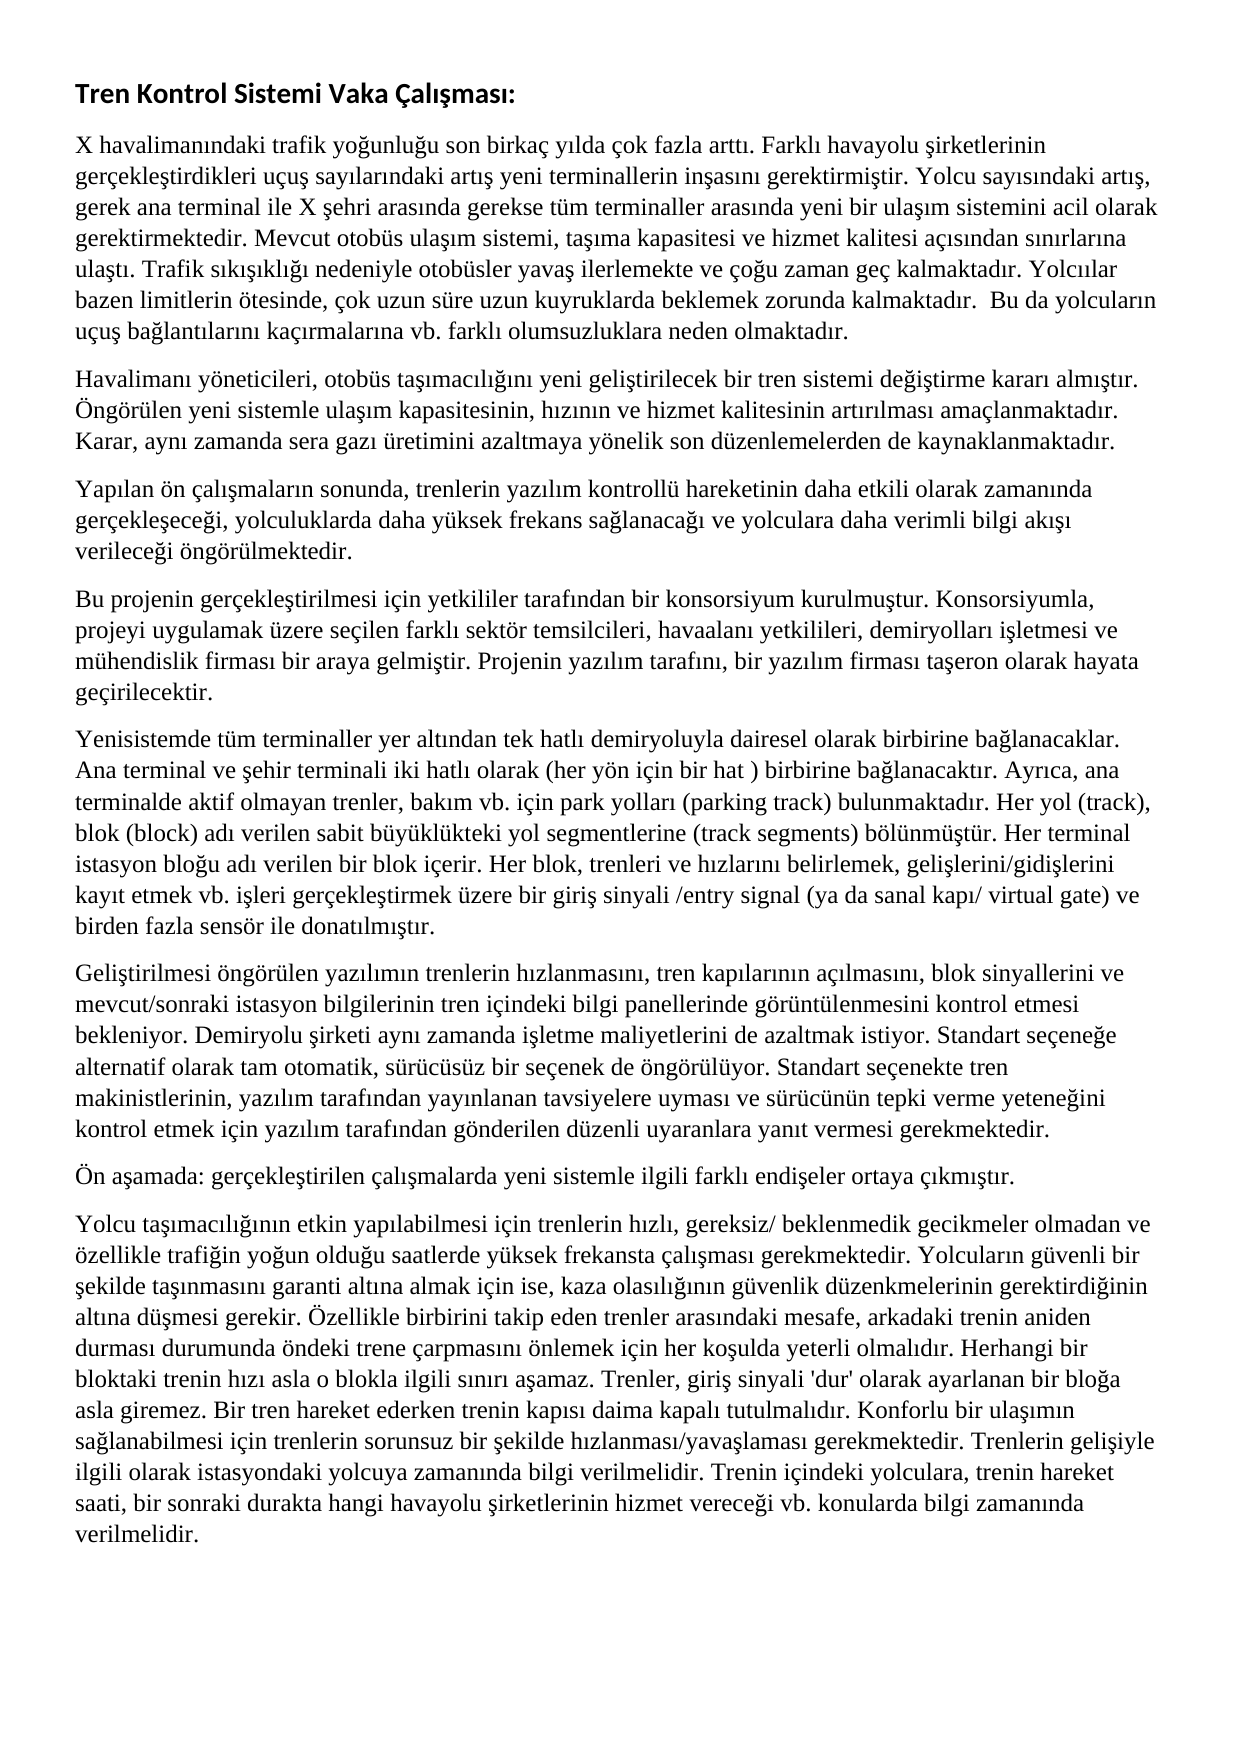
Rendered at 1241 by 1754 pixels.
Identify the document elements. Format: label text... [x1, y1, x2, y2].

text Yolcu taşımacılığının etkin yapılabilmesi için trenlerin hızlı, gereksiz/ beklenmedik gecikmeler olmadan ve özellikle trafiğin yoğun olduğu saatlerde yüksek frekansta çalışması gerekmektedir. Yolcuların güvenli bir şekilde taşınmasını garanti altına almak için ise, kaza olasılığının güvenlik düzenkmelerinin gerektirdiğinin altına düşmesi gerekir. Özellikle birbirini takip eden trenler arasındaki mesafe, arkadaki trenin aniden durması durumunda öndeki trene çarpmasını önlemek için her koşulda yeterli olmalıdır. Herhangi bir bloktaki trenin hızı asla o blokla ilgili sınırı aşamaz. Trenler, giriş sinyali 'dur' olarak ayarlanan bir bloğa asla giremez. Bir tren hareket ederken trenin kapısı daima kapalı tutulmalıdır. Konforlu bir ulaşımın sağlanabilmesi için trenlerin sorunsuz bir şekilde hızlanması/yavaşlaması gerekmektedir. Trenlerin gelişiyle ilgili olarak istasyondaki yolcuya zamanında bilgi verilmelidir. Trenin içindeki yolculara, trenin hareket saati, bir sonraki durakta hangi havayolu şirketlerinin hizmet vereceği vb. konularda bilgi zamanında verilmelidir. [75, 1209, 1165, 1548]
text X havalimanındaki trafik yoğunluğu son birkaç yılda çok fazla arttı. Farklı havayolu şirketlerinin gerçekleştirdikleri uçuş sayılarındaki artış yeni terminallerin inşasını gerektirmiştir. Yolcu sayısındaki artış, gerek ana terminal ile X şehri arasında gerekse tüm terminaller arasında yeni bir ulaşım sistemini acil olarak gerektirmektedir. Mevcut otobüs ulaşım sistemi, taşıma kapasitesi ve hizmet kalitesi açısından sınırlarına ulaştı. Trafik sıkışıklığı nedeniyle otobüsler yavaş ilerlemekte ve çoğu zaman geç kalmaktadır. Yolcıılar bazen limitlerin ötesinde, çok uzun süre uzun kuyruklarda beklemek zorunda kalmaktadır. Bu da yolcuların uçuş bağlantılarını kaçırmalarına vb. farklı olumsuzluklara neden olmaktadır. [75, 130, 1165, 345]
text Tren Kontrol Sistemi Vaka Çalışması: [75, 75, 1165, 111]
text Geliştirilmesi öngörülen yazılımın trenlerin hızlanmasını, tren kapılarının açılmasını, blok sinyallerini ve mevcut/sonraki istasyon bilgilerinin tren içindeki bilgi panellerinde görüntülenmesini kontrol etmesi bekleniyor. Demiryolu şirketi aynı zamanda işletme maliyetlerini de azaltmak istiyor. Standart seçeneğe alternatif olarak tam otomatik, sürücüsüz bir seçenek de öngörülüyor. Standart seçenekte tren makinistlerinin, yazılım tarafından yayınlanan tavsiyelere uyması ve sürücünün tepki verme yeteneğini kontrol etmek için yazılım tarafından gönderilen düzenli uyaranlara yanıt vermesi gerekmektedir. [75, 958, 1165, 1142]
text Ön aşamada: gerçekleştirilen çalışmalarda yeni sistemle ilgili farklı endişeler ortaya çıkmıştır. [75, 1161, 1165, 1190]
text Yenisistemde tüm terminaller yer altından tek hatlı demiryoluyla dairesel olarak birbirine bağlanacaklar. Ana terminal ve şehir terminali iki hatlı olarak (her yön için bir hat ) birbirine bağlanacaktır. Ayrıca, ana terminalde aktif olmayan trenler, bakım vb. için park yolları (parking track) bulunmaktadır. Her yol (track), blok (block) adı verilen sabit büyüklükteki yol segmentlerine (track segments) bölünmüştür. Her terminal istasyon bloğu adı verilen bir blok içerir. Her blok, trenleri ve hızlarını belirlemek, gelişlerini/gidişlerini kayıt etmek vb. işleri gerçekleştirmek üzere bir giriş sinyali /entry signal (ya da sanal kapı/ virtual gate) ve birden fazla sensör ile donatılmıştır. [75, 724, 1165, 939]
text Havalimanı yöneticileri, otobüs taşımacılığını yeni geliştirilecek bir tren sistemi değiştirme kararı almıştır. Öngörülen yeni sistemle ulaşım kapasitesinin, hızının ve hizmet kalitesinin artırılması amaçlanmaktadır. Karar, aynı zamanda sera gazı üretimini azaltmaya yönelik son düzenlemelerden de kaynaklanmaktadır. [75, 364, 1165, 455]
text Bu projenin gerçekleştirilmesi için yetkililer tarafından bir konsorsiyum kurulmuştur. Konsorsiyumla, projeyi uygulamak üzere seçilen farklı sektör temsilcileri, havaalanı yetkilileri, demiryolları işletmesi ve mühendislik firması bir araya gelmiştir. Projenin yazılım tarafını, bir yazılım firması taşeron olarak hayata geçirilecektir. [75, 584, 1165, 706]
text Yapılan ön çalışmaların sonunda, trenlerin yazılım kontrollü hareketinin daha etkili olarak zamanında gerçekleşeceği, yolculuklarda daha yüksek frekans sağlanacağı ve yolculara daha verimli bilgi akışı verileceği öngörülmektedir. [75, 474, 1165, 565]
